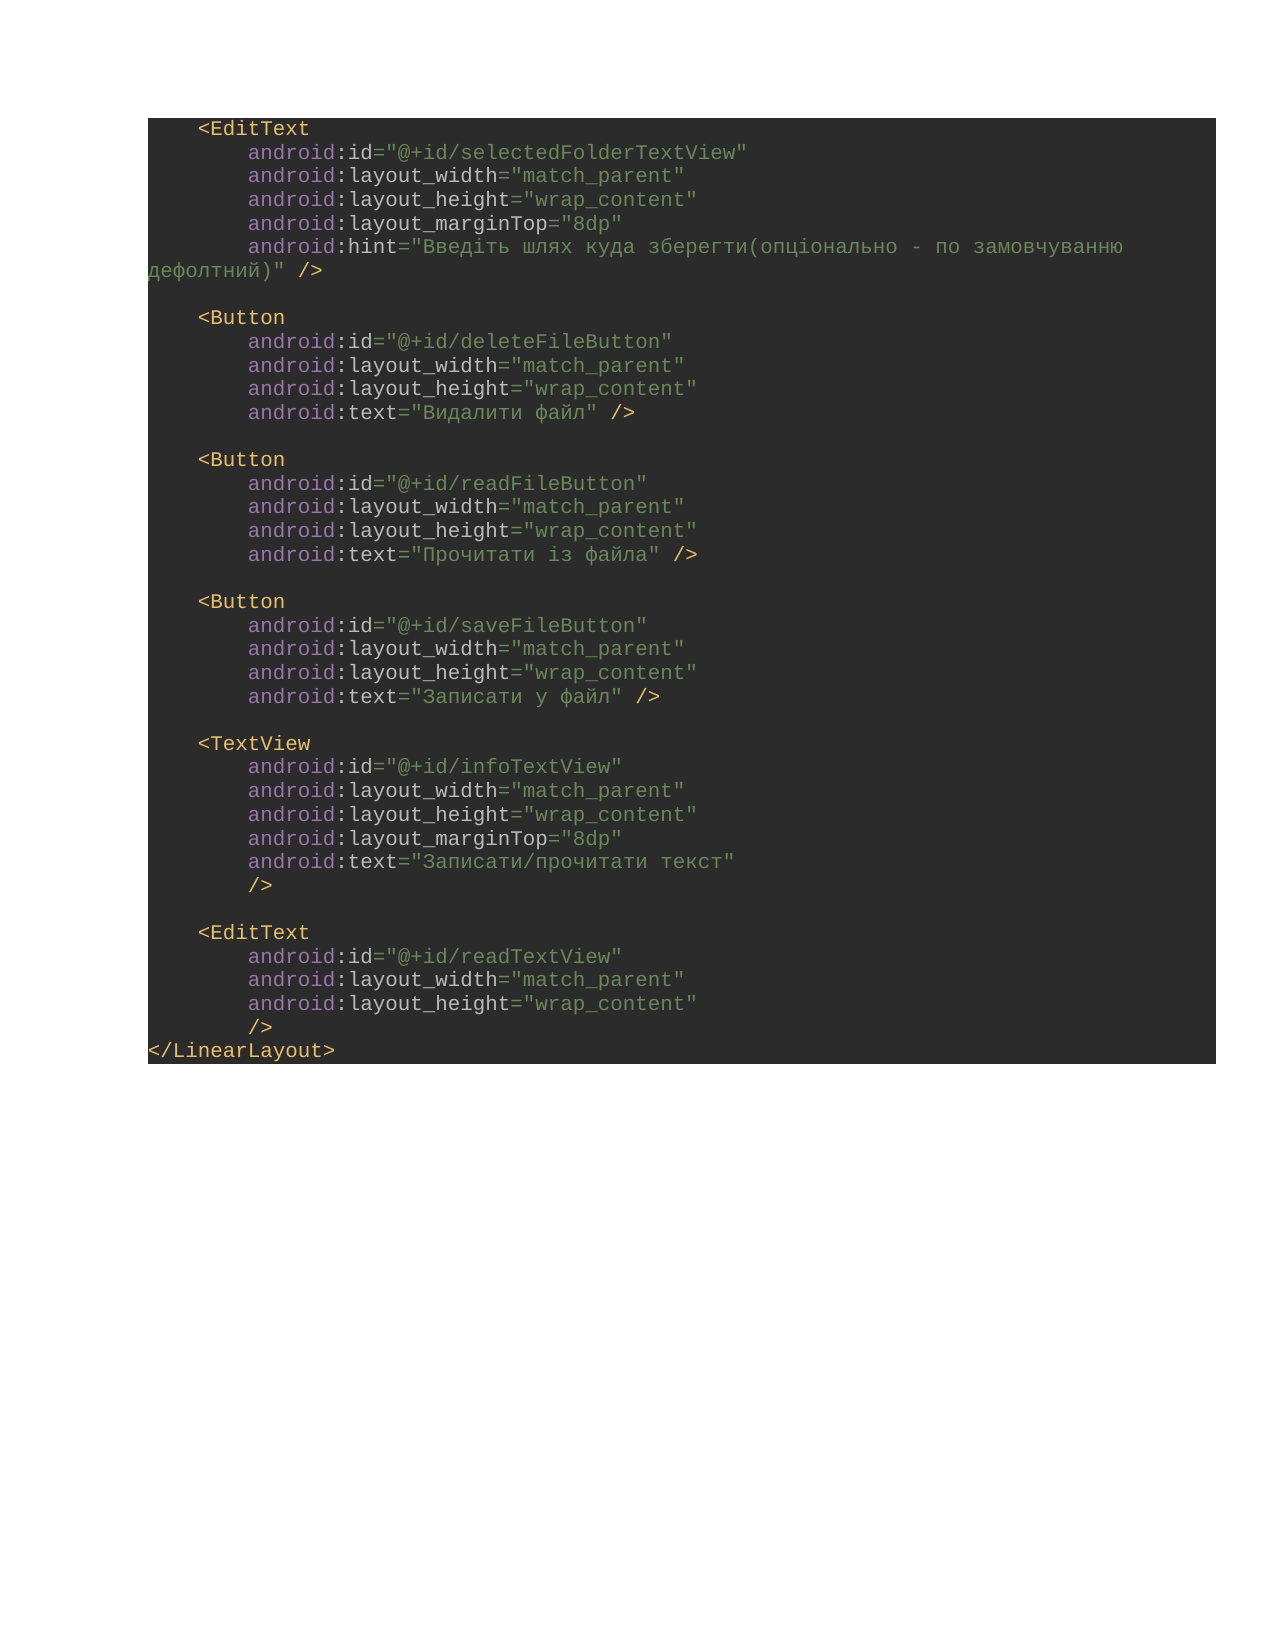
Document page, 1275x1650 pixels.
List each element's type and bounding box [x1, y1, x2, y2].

text [148, 118, 1216, 1064]
